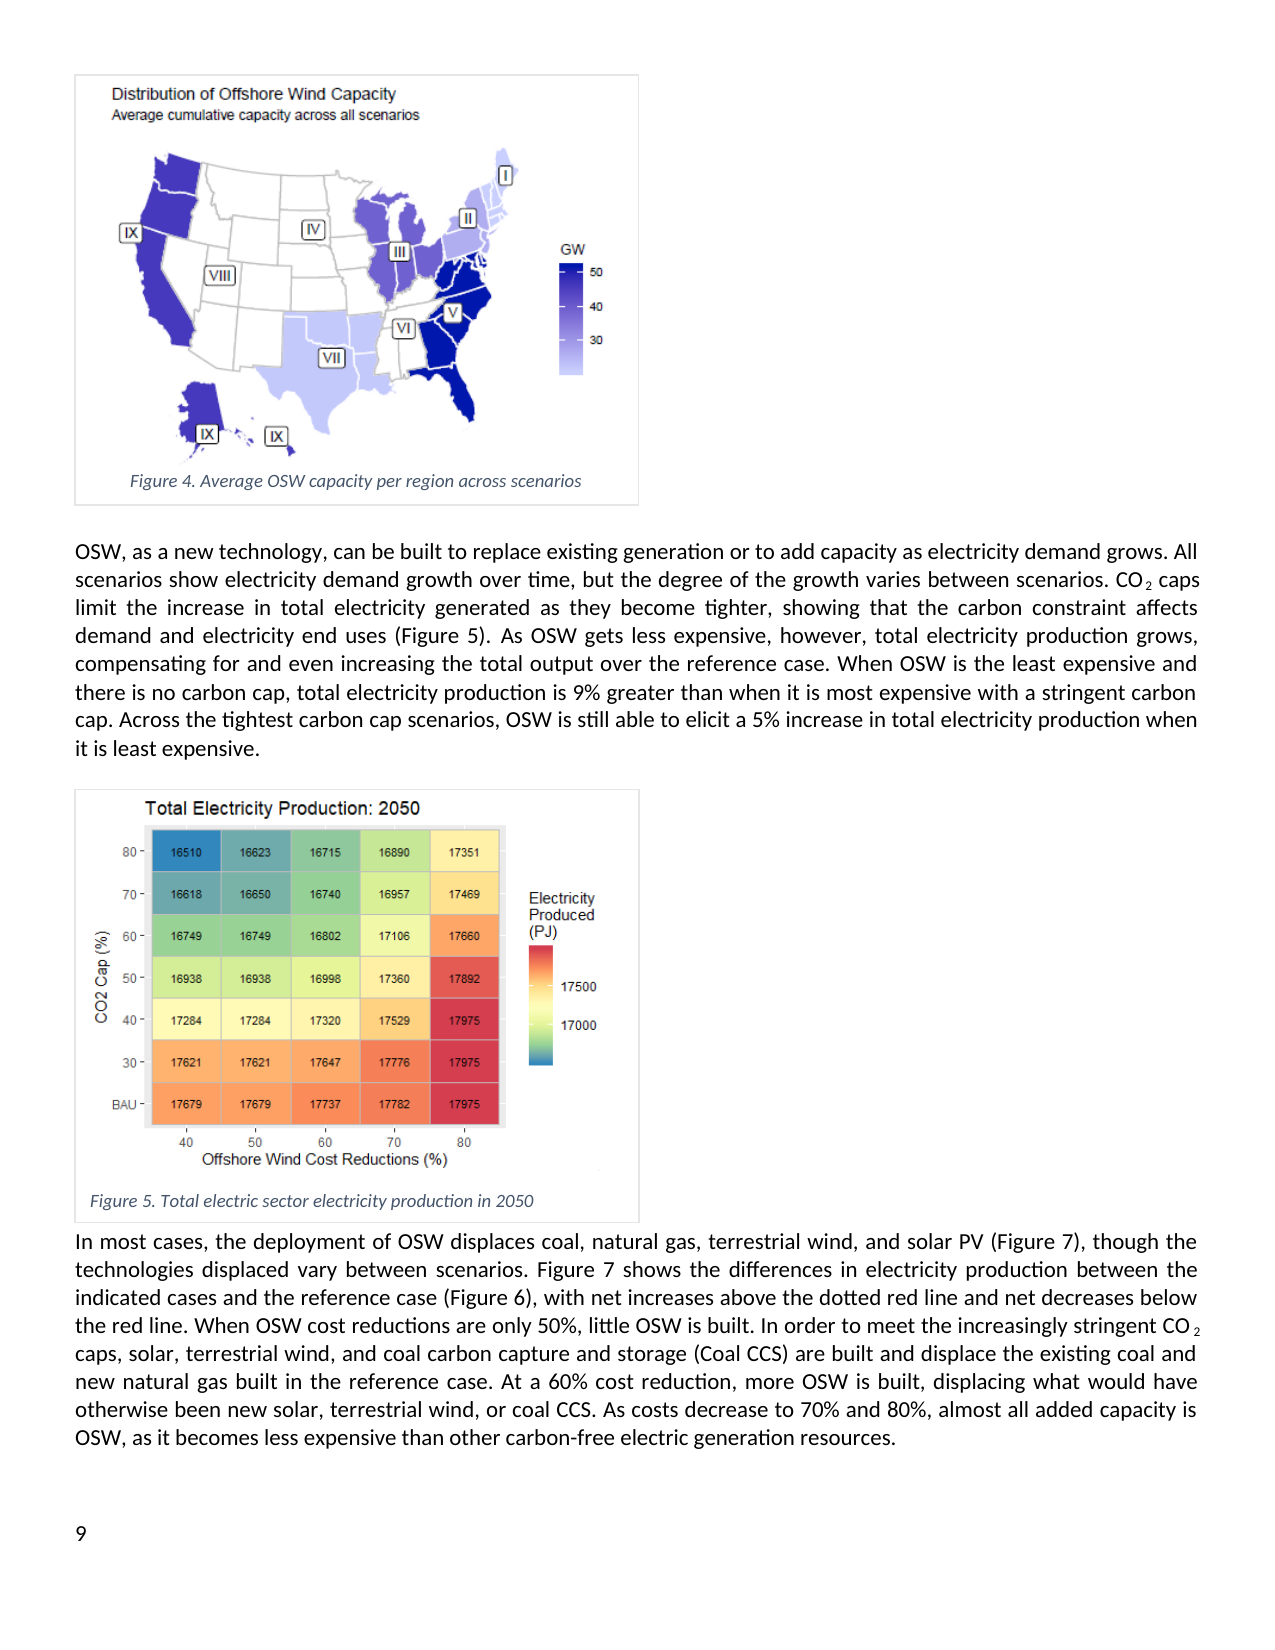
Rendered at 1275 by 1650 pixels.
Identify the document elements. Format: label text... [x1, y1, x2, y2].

text In most cases, the deployment of OSW displaces coal, natural gas, terrestrial wind, and solar PV (Figure 7), though the technologies displaced vary between scenarios. Figure 7 shows the differences in electricity production between the indicated cases and the reference case (Figure 6), with net increases above the dotted red line and net decreases below the red line. When OSW cost reductions are only 50%, little OSW is built. In order to meet the increasingly stringent CO2 caps, solar, terrestrial wind, and coal carbon capture and storage (Coal CCS) are built and displace the existing coal and new natural gas built in the reference case. At a 60% cost reduction, more OSW is built, displacing what would have otherwise been new solar, terrestrial wind, or coal CCS. As costs decrease to 70% and 80%, almost all added capacity is OSW, as it becomes less expensive than other carbon-free electric generation resources. [75, 1227, 1200, 1451]
picture [107, 82, 607, 467]
picture [90, 797, 600, 1171]
text OSW, as a new technology, can be built to replace existing generation or to add capacity as electricity demand grows. All scenarios show electricity demand growth over time, but the degree of the growth varies between scenarios. CO2 caps limit the increase in total electricity generated as they become tighter, showing that the carbon constraint affects demand and electricity end uses (Figure 5). As OSW gets less expensive, however, total electricity production grows, compensating for and even increasing the total output over the reference case. When OSW is the least expensive and there is no carbon cap, total electricity production is 9% greater than when it is most expensive with a stringent carbon cap. Across the tightest carbon cap scenarios, OSW is still able to elicit a 5% increase in total electricity production when it is least expensive. [75, 537, 1200, 762]
